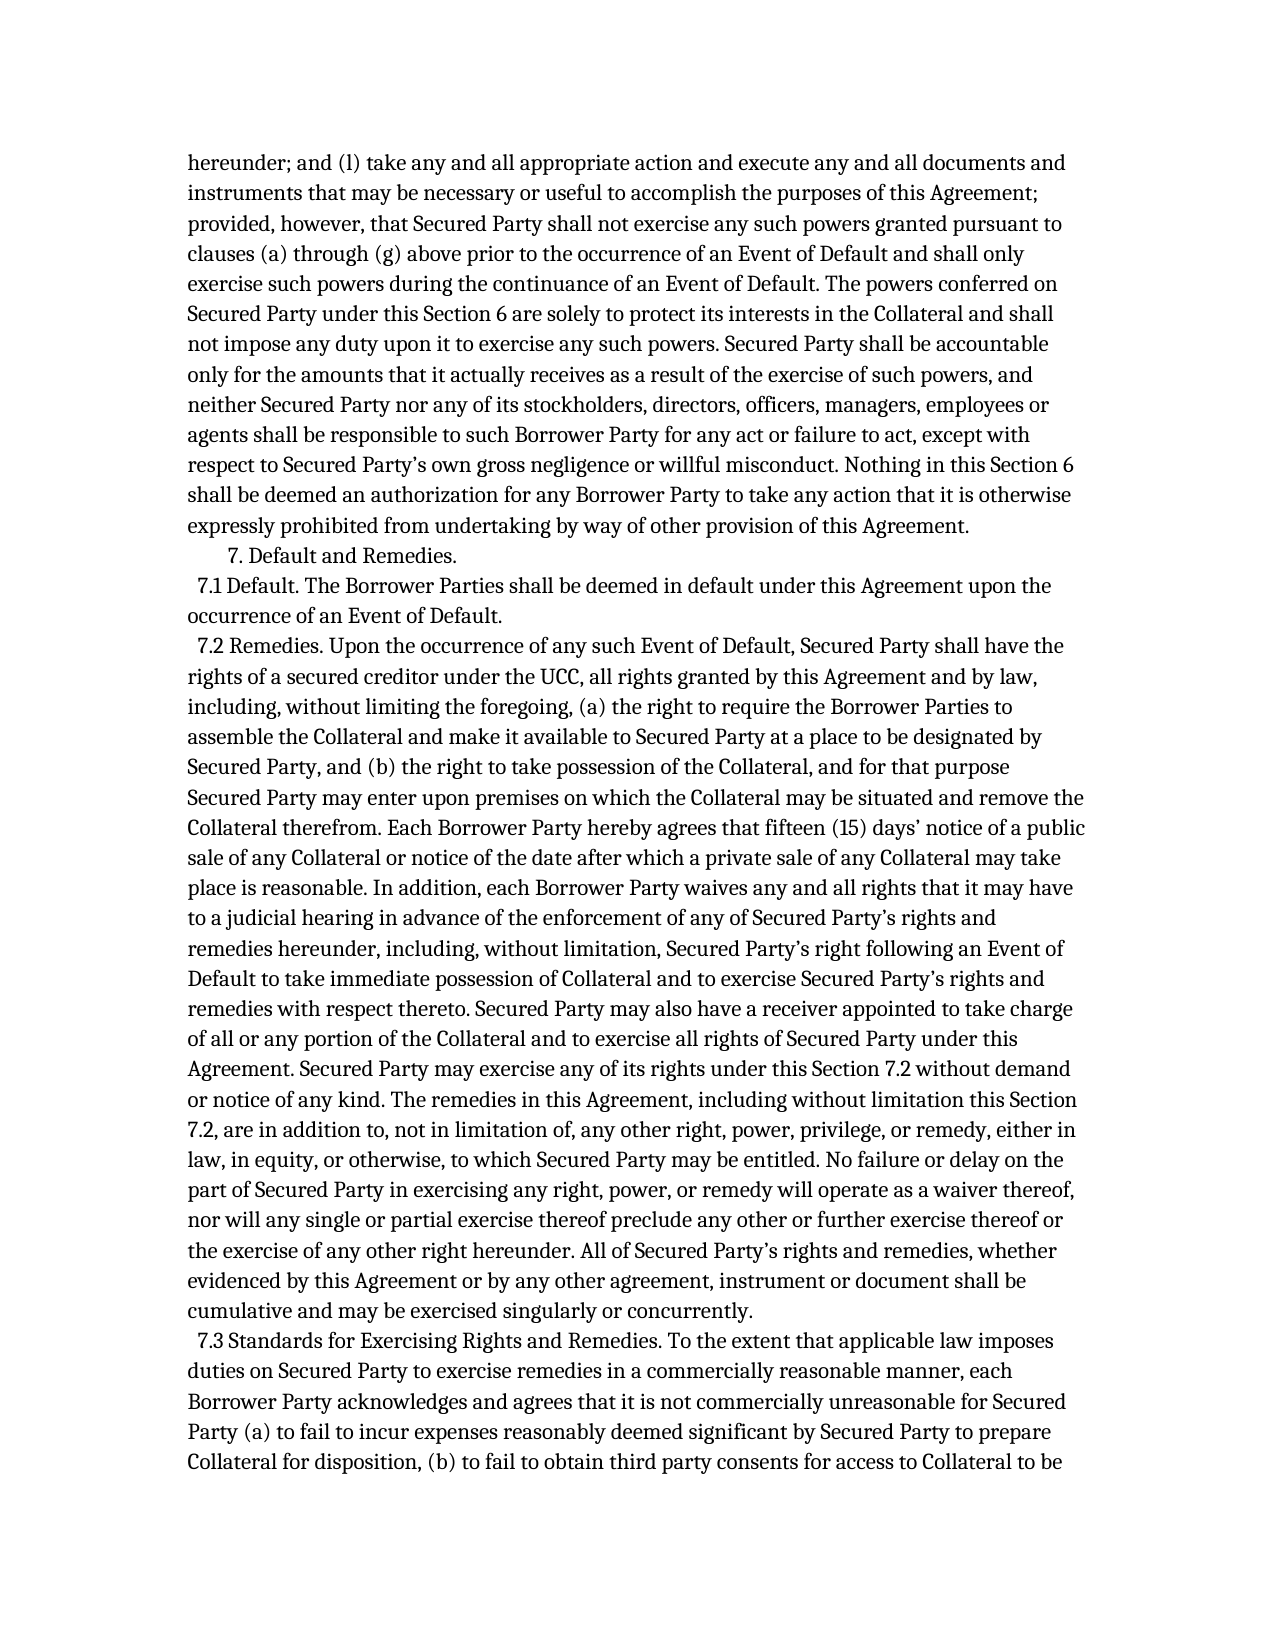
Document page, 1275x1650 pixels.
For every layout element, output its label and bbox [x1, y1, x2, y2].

text [187, 150, 1087, 1475]
